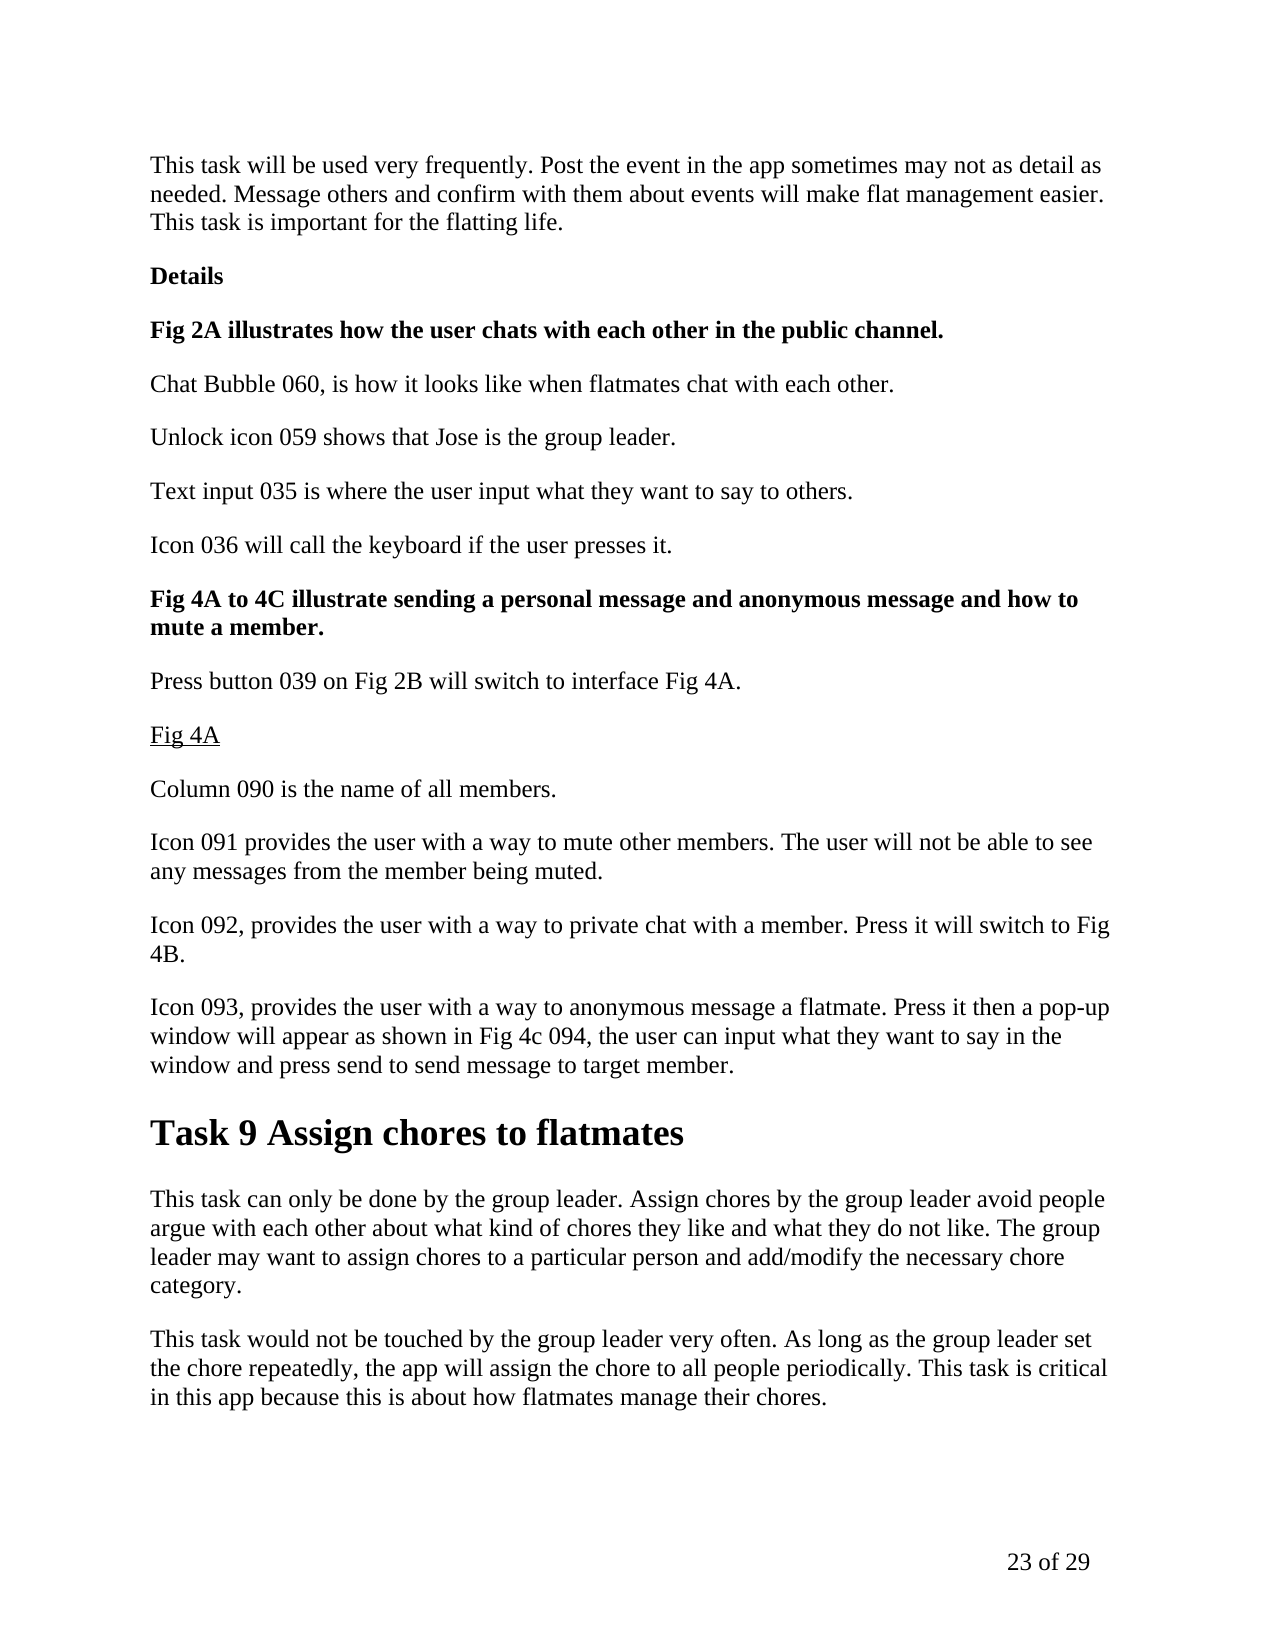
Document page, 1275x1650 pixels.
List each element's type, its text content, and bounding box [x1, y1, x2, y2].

text Details [150, 261, 1125, 290]
text Icon 036 will call the keyboard if the user presses it. [150, 530, 1125, 559]
text This task can only be done by the group leader. Assign chores by the group leader avoid people argue with each other about what kind of chores they like and what they do not like. The group leader may want to assign chores to a particular person and add/modify the necessary chore category. [150, 1184, 1125, 1299]
text This task would not be touched by the group leader very often. As long as the group leader set the chore repeatedly, the app will assign the chore to all people periodically. This task is critical in this app because this is about how flatmates manage their chores. [150, 1324, 1125, 1410]
text Unlock icon 059 shows that Jose is the group leader. [150, 422, 1125, 451]
text Fig 4A to 4C illustrate sending a personal message and anonymous message and how to mute a member. [150, 584, 1125, 641]
text Icon 091 provides the user with a way to mute other members. The user will not be able to see any messages from the member being muted. [150, 827, 1125, 885]
text Fig 2A illustrates how the user chats with each other in the public channel. [150, 315, 1125, 344]
text Press button 039 on Fig 2B will switch to interface Fig 4A. [150, 666, 1125, 695]
text Text input 035 is where the user input what they want to say to others. [150, 476, 1125, 505]
text Fig 4A [150, 720, 1125, 749]
text Column 090 is the name of all members. [150, 774, 1125, 802]
text Icon 093, provides the user with a way to anonymous message a flatmate. Press it then a pop-up window will appear as shown in Fig 4c 094, the user can input what they want to say in the window and press send to send message to target member. [150, 992, 1125, 1079]
text Icon 092, provides the user with a way to private chat with a member. Press it will switch to Fig 4B. [150, 910, 1125, 967]
subtitle Task 9 Assign chores to flatmates [150, 1110, 1125, 1153]
text This task will be used very frequently. Post the event in the app sometimes may not as detail as needed. Message others and confirm with them about events will make flat management easier. This task is important for the flatting life. [150, 150, 1125, 236]
text Chat Bubble 060, is how it looks like when flatmates chat with each other. [150, 369, 1125, 397]
